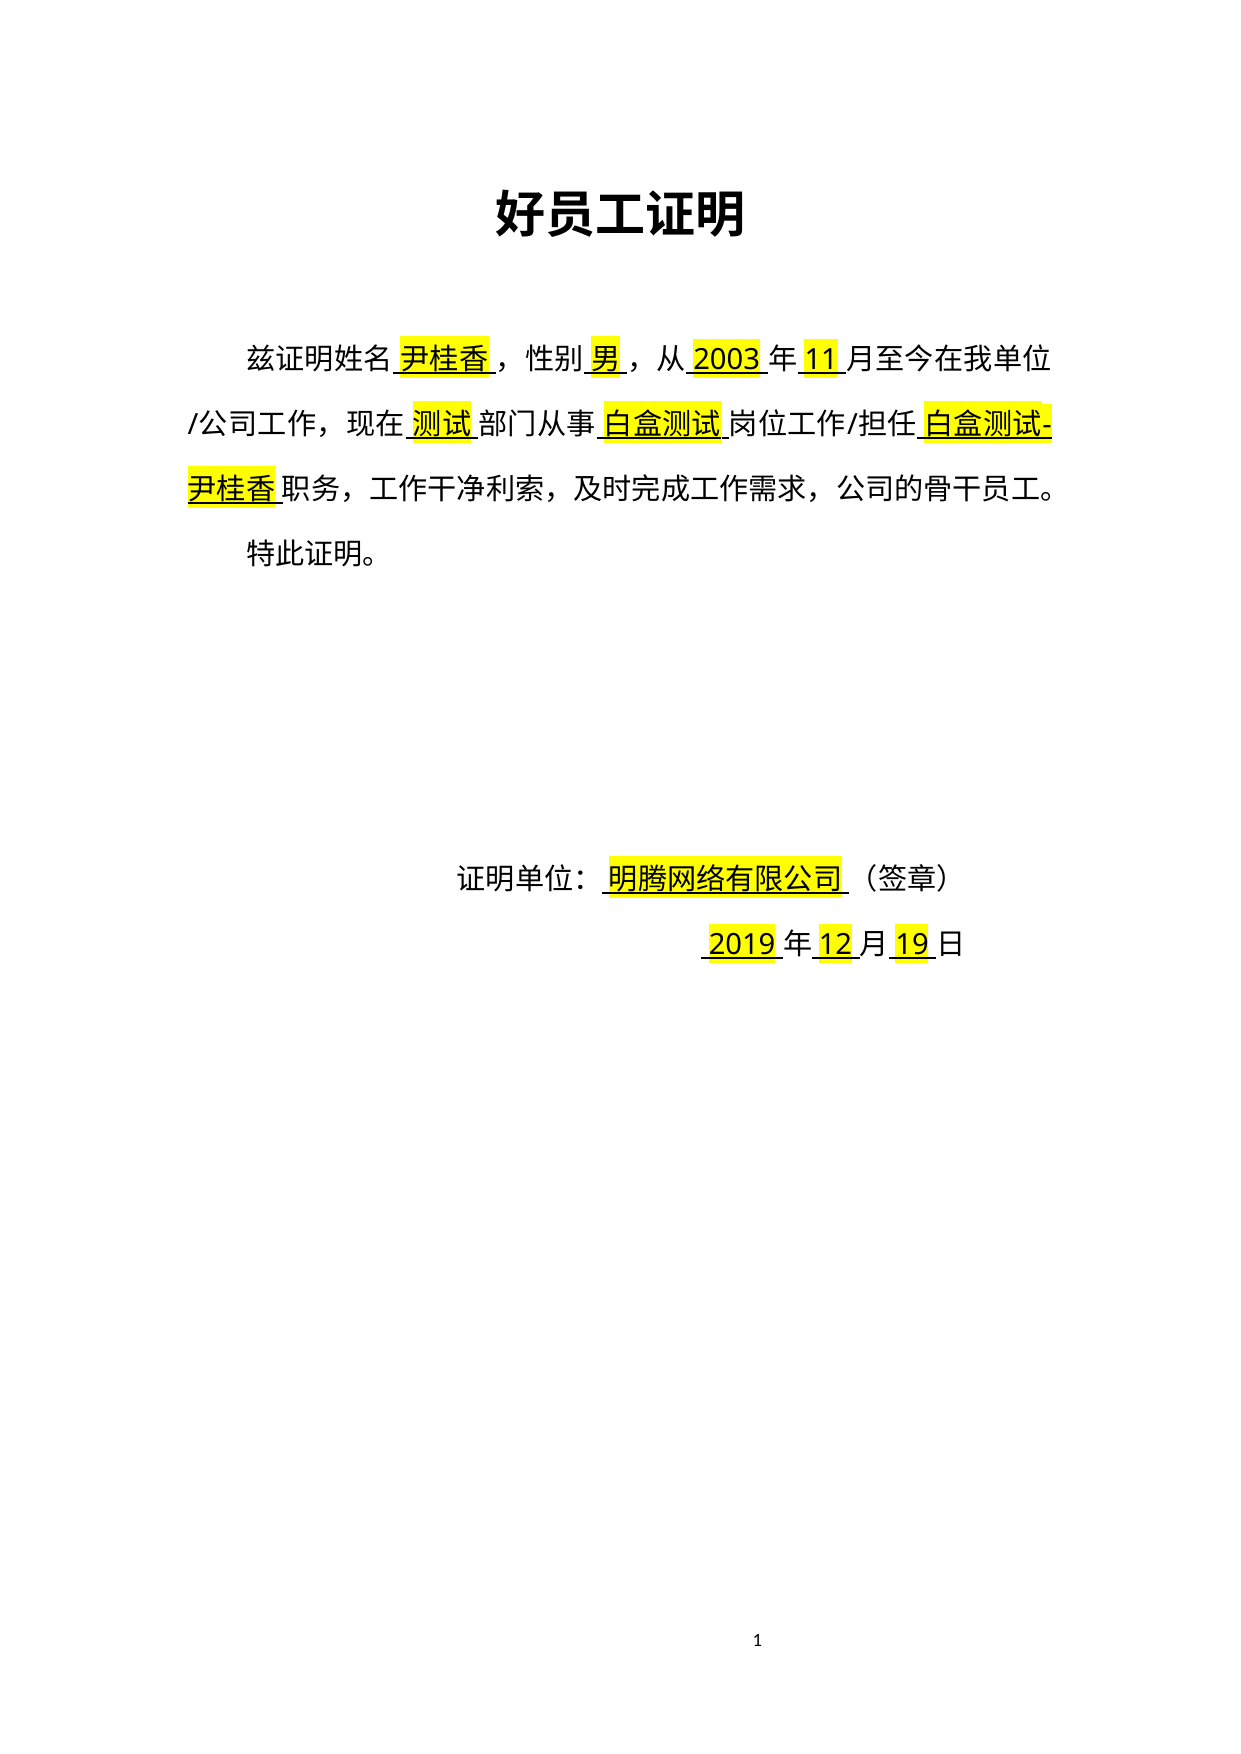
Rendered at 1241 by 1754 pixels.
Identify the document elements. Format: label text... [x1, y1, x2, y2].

text 2019 年 12 月 19 日 [187, 909, 965, 974]
text 证明单位： 明腾网络有限公司 （签章） [187, 844, 965, 909]
text 特此证明。 [187, 519, 1053, 584]
text 兹证明姓名 尹桂香 ，性别 男 ，从 2003 年 11 月至今在我单位/公司工作，现在 测试 部门从事 白盒测试 岗位工作/担任 白盒测试-尹桂香 职务，工作干净利索，及时完成工作需求，公司的骨干员工。 [187, 324, 1053, 519]
text 好员工证明 [187, 162, 1053, 259]
